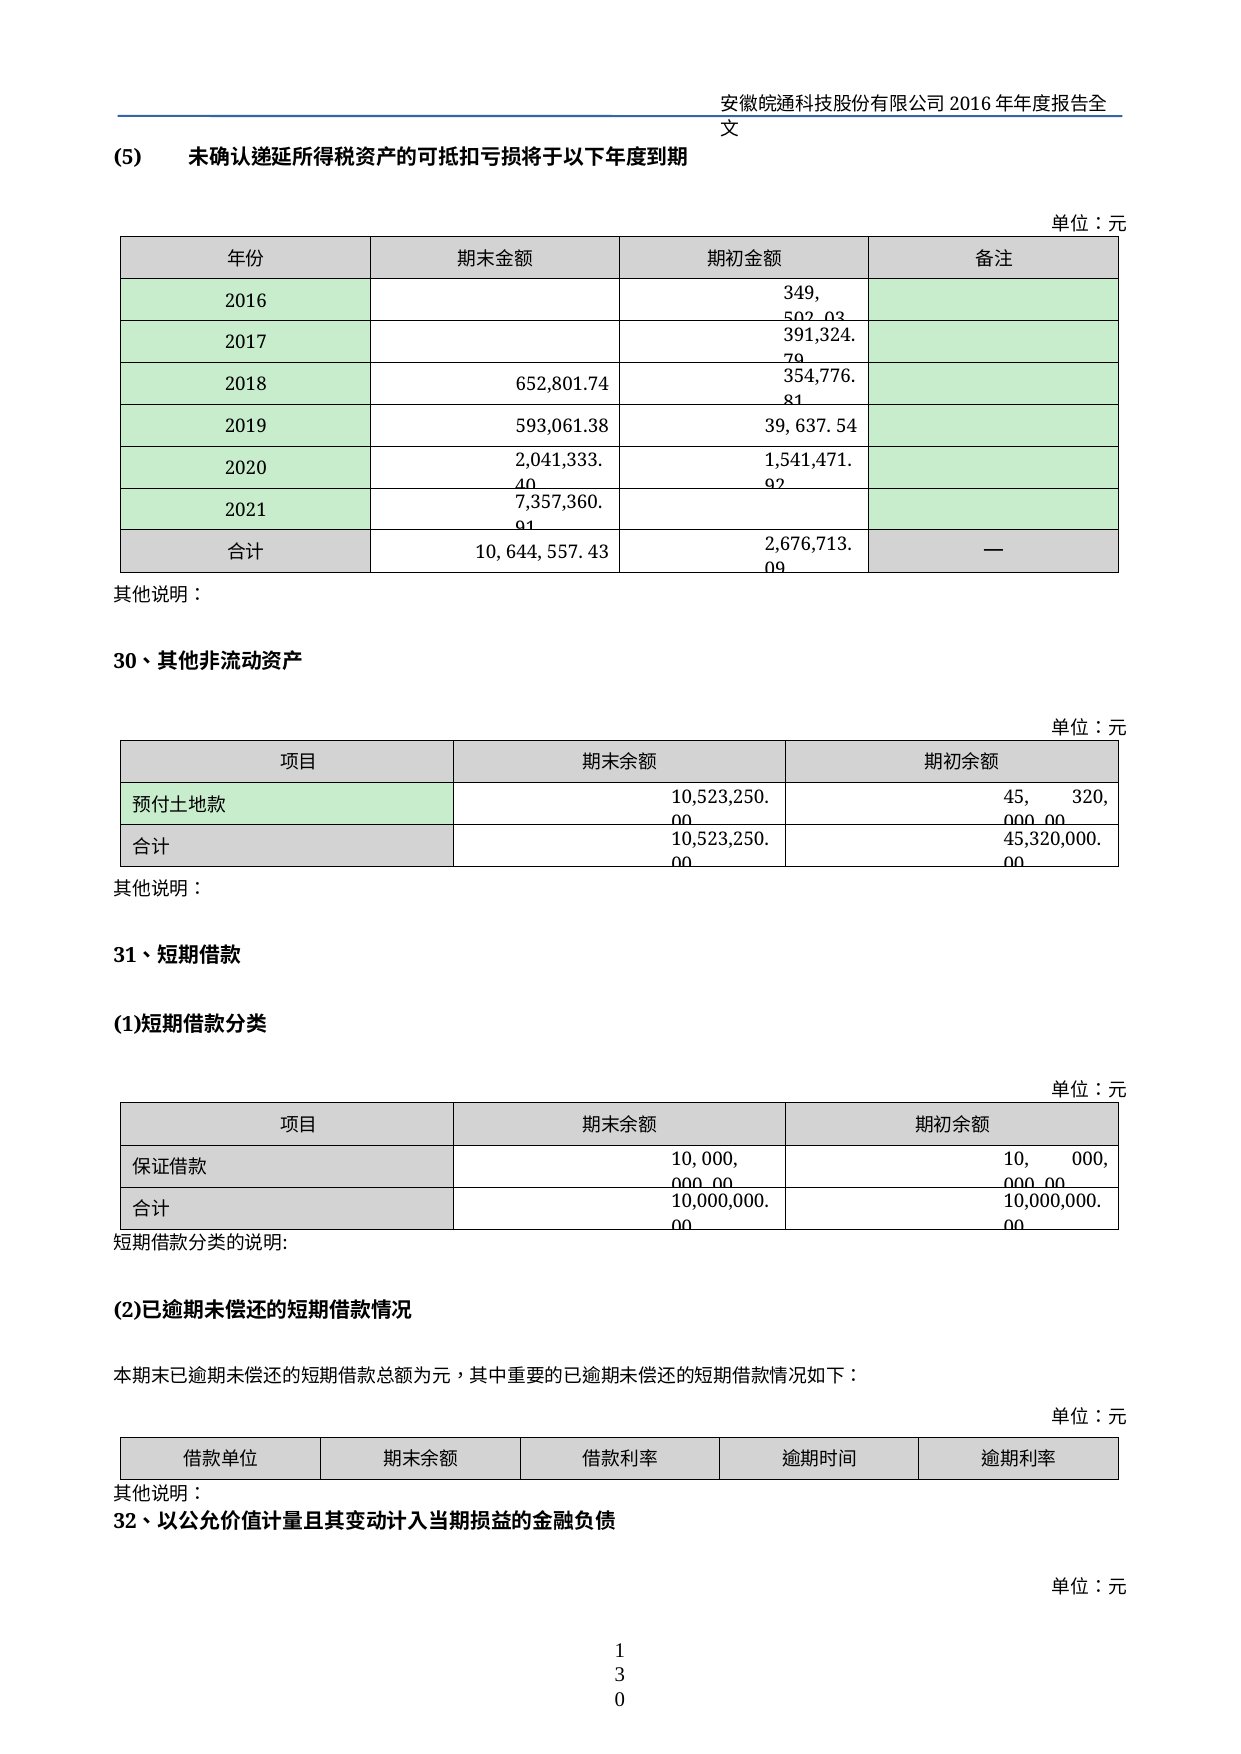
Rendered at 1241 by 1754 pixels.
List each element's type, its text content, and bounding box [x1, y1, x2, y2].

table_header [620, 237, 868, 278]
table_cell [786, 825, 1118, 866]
text 32、以公允价值计量且其变动计入当期损益的金融负债 [113, 1506, 1126, 1534]
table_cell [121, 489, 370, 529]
text (2)已逾期未偿还的短期借款情况 [113, 1295, 1126, 1323]
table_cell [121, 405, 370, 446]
text 单位：元 [113, 1077, 1126, 1102]
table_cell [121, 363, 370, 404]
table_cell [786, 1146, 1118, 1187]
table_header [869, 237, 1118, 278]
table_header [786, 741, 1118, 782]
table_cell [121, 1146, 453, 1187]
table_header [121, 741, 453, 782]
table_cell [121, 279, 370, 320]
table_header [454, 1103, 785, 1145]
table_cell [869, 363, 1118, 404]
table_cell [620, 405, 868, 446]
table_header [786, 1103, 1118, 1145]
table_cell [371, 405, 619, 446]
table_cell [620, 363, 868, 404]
text 31、短期借款 [113, 941, 1126, 969]
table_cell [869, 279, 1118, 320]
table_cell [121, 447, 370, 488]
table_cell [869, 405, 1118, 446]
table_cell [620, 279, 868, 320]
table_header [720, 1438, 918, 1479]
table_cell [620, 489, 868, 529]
text 单位：元 [113, 210, 1126, 236]
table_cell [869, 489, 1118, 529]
text 其他说明： [113, 1480, 1126, 1506]
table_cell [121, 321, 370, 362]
text 单位：元 [113, 714, 1126, 740]
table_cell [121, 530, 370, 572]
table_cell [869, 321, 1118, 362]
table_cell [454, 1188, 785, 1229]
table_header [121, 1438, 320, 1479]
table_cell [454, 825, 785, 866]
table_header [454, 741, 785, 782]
list 未确认递延所得税资产的可抵扣亏损将于以下年度到期 [113, 142, 1126, 171]
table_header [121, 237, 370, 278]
text 单位：元 [113, 1574, 1126, 1599]
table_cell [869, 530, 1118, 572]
text 其他说明： [113, 876, 1126, 901]
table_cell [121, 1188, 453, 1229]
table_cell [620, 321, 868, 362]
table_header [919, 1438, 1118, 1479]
text 其他说明： [113, 581, 1126, 607]
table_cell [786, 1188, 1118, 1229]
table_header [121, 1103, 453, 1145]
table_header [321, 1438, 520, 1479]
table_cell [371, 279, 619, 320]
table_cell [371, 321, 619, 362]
text 30、其他非流动资产 [113, 646, 1126, 674]
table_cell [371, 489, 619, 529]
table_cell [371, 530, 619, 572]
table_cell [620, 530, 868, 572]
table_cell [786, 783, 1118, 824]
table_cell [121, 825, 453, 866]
text 本期末已逾期未偿还的短期借款总额为元，其中重要的已逾期未偿还的短期借款情况如下： [113, 1363, 1126, 1388]
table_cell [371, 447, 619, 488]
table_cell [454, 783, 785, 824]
text 单位：元 [113, 1403, 1126, 1428]
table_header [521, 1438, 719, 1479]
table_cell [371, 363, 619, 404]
text 短期借款分类的说明: [113, 1230, 1126, 1255]
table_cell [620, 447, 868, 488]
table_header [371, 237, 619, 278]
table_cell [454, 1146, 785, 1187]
text (1)短期借款分类 [113, 1009, 1126, 1037]
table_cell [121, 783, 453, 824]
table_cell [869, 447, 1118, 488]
